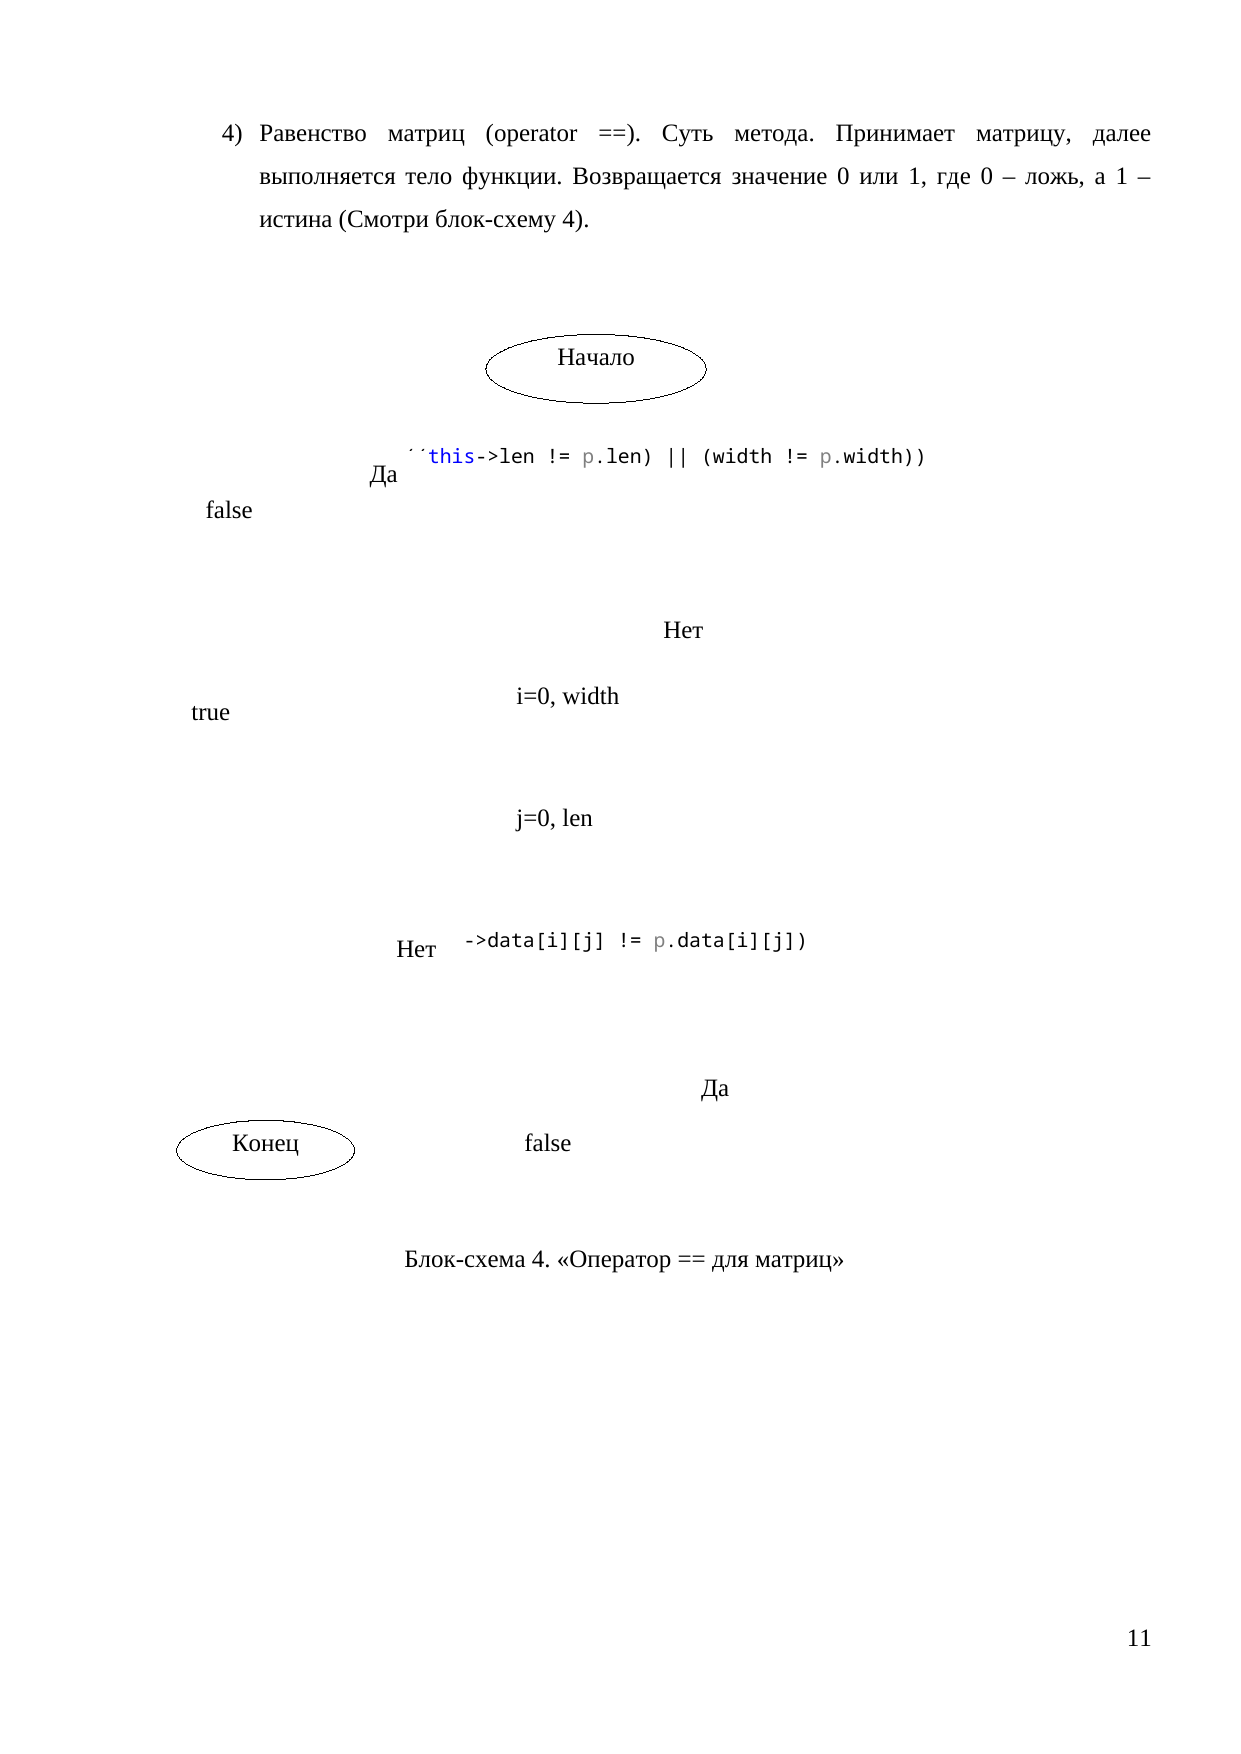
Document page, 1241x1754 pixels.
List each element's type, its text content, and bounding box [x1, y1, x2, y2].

list Равенство матриц (operator ==). Суть метода. Принимает матрицу, далее выполняется тело функции. Возвращается значение 0 или 1, где 0 – ложь, а 1 – истина (Смотри блок-схему 4). [222, 118, 1152, 233]
